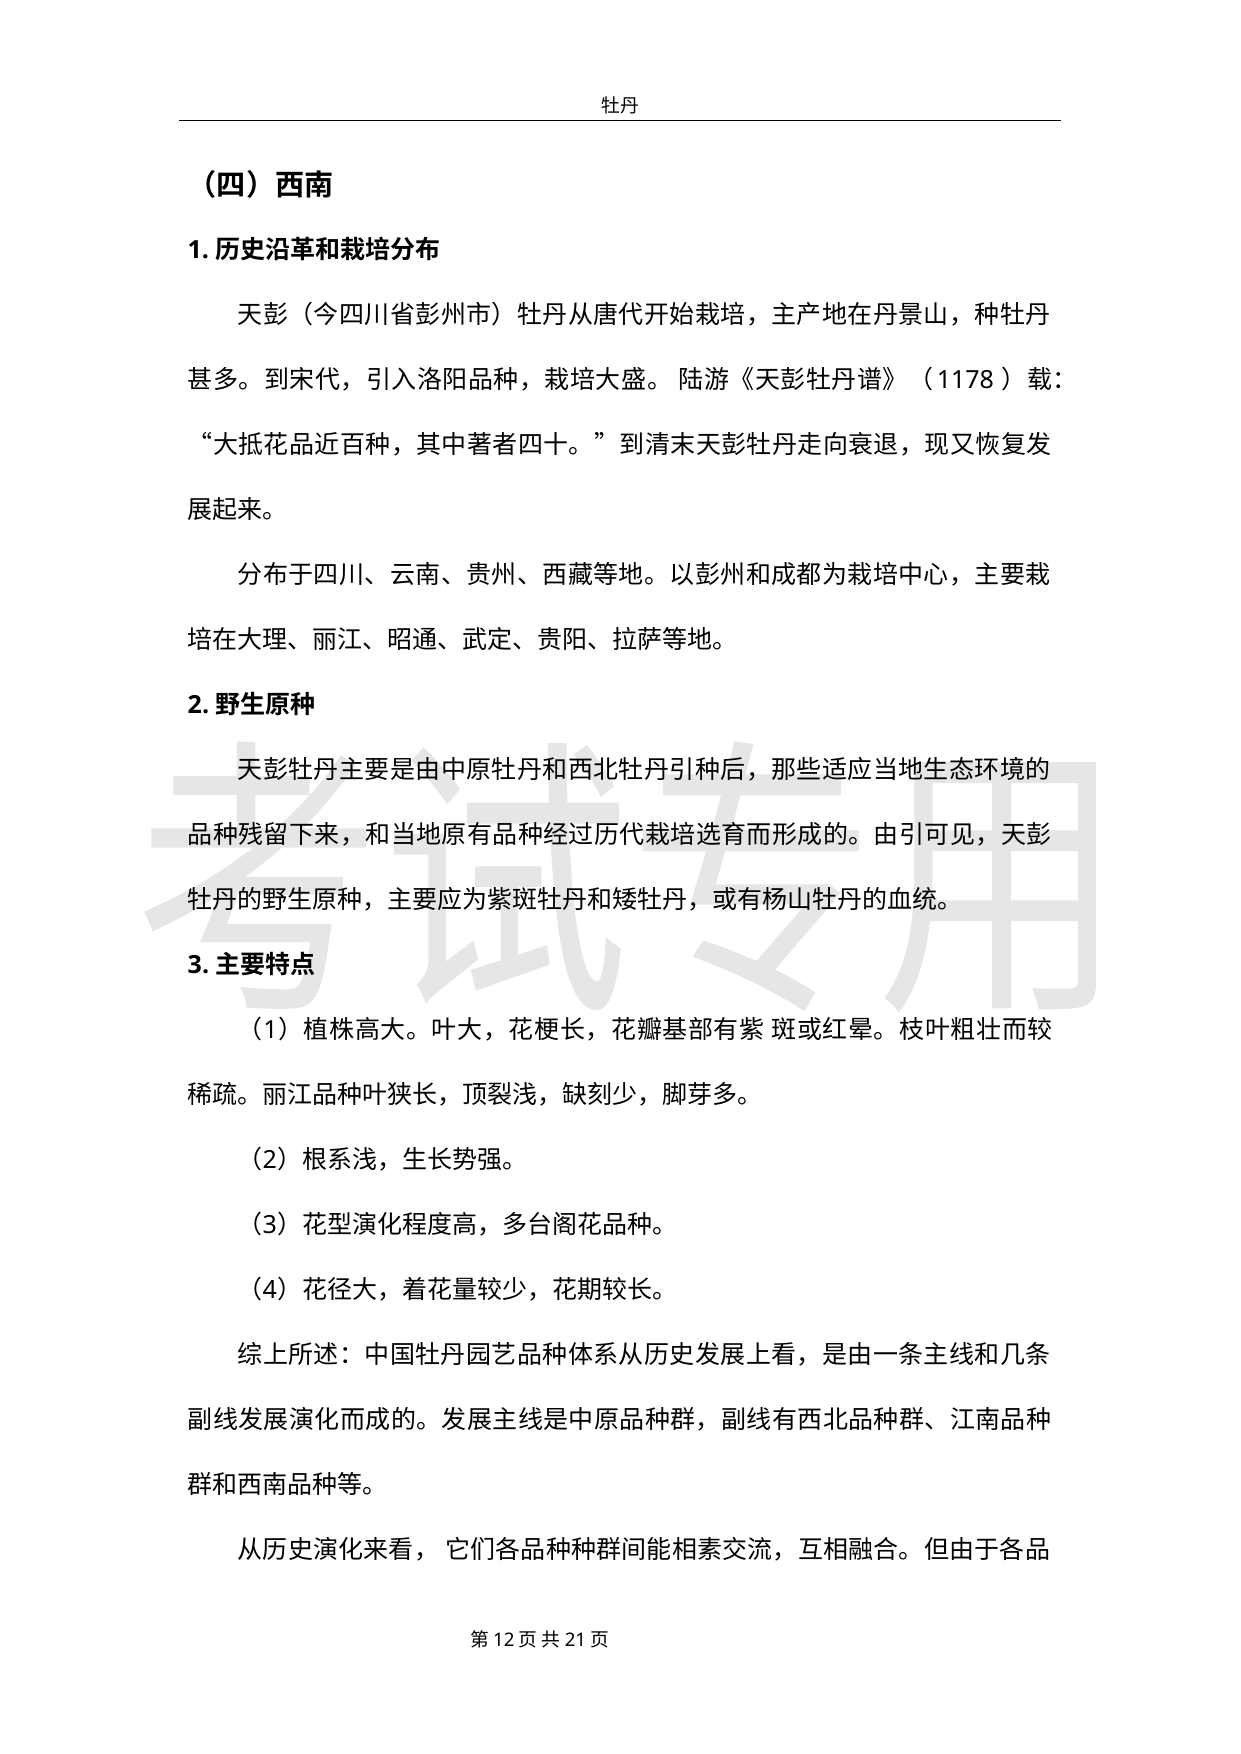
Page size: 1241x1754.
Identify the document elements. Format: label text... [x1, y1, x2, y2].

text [187, 1515, 1053, 1580]
subtitle （四）西南 [187, 150, 1053, 215]
text 综上所述：中国牡丹园艺品种体系从历史发展上看，是由一条主线和几条副线发展演化而成的。发展主线是中原品种群，副线有西北品种群、江南品种群和西南品种等。 [187, 1320, 1053, 1515]
text （2）根系浅，生长势强。 [187, 1125, 1053, 1190]
text （3）花型演化程度高，多台阁花品种。 [187, 1190, 1053, 1255]
text 天彭牡丹主要是由中原牡丹和西北牡丹引种后，那些适应当地生态环境的品种残留下来，和当地原有品种经过历代栽培选育而形成的。由引可见，天彭牡丹的野生原种，主要应为紫斑牡丹和矮牡丹，或有杨山牡丹的血统。 [187, 735, 1053, 930]
text 天彭（今四川省彭州市）牡丹从唐代开始栽培，主产地在丹景山，种牡丹甚多。到宋代，引入洛阳品种，栽培大盛。 陆游《天彭牡丹谱》（1178 ）载：“大抵花品近百种，其中著者四十。”到清末天彭牡丹走向衰退，现又恢复发展起来。 [187, 280, 1053, 540]
text （1）植株高大。叶大，花梗长，花瓣基部有紫 斑或红晕。枝叶粗壮而较稀疏。丽江品种叶狭长，顶裂浅，缺刻少，脚芽多。 [187, 995, 1053, 1125]
subtitle 1. 历史沿革和栽培分布 [187, 215, 1053, 280]
subtitle 3. 主要特点 [187, 930, 1053, 995]
text （4）花径大，着花量较少，花期较长。 [187, 1255, 1053, 1320]
text 分布于四川、云南、贵州、西藏等地。以彭州和成都为栽培中心，主要栽培在大理、丽江、昭通、武定、贵阳、拉萨等地。 [187, 540, 1053, 670]
subtitle 2. 野生原种 [187, 670, 1053, 735]
